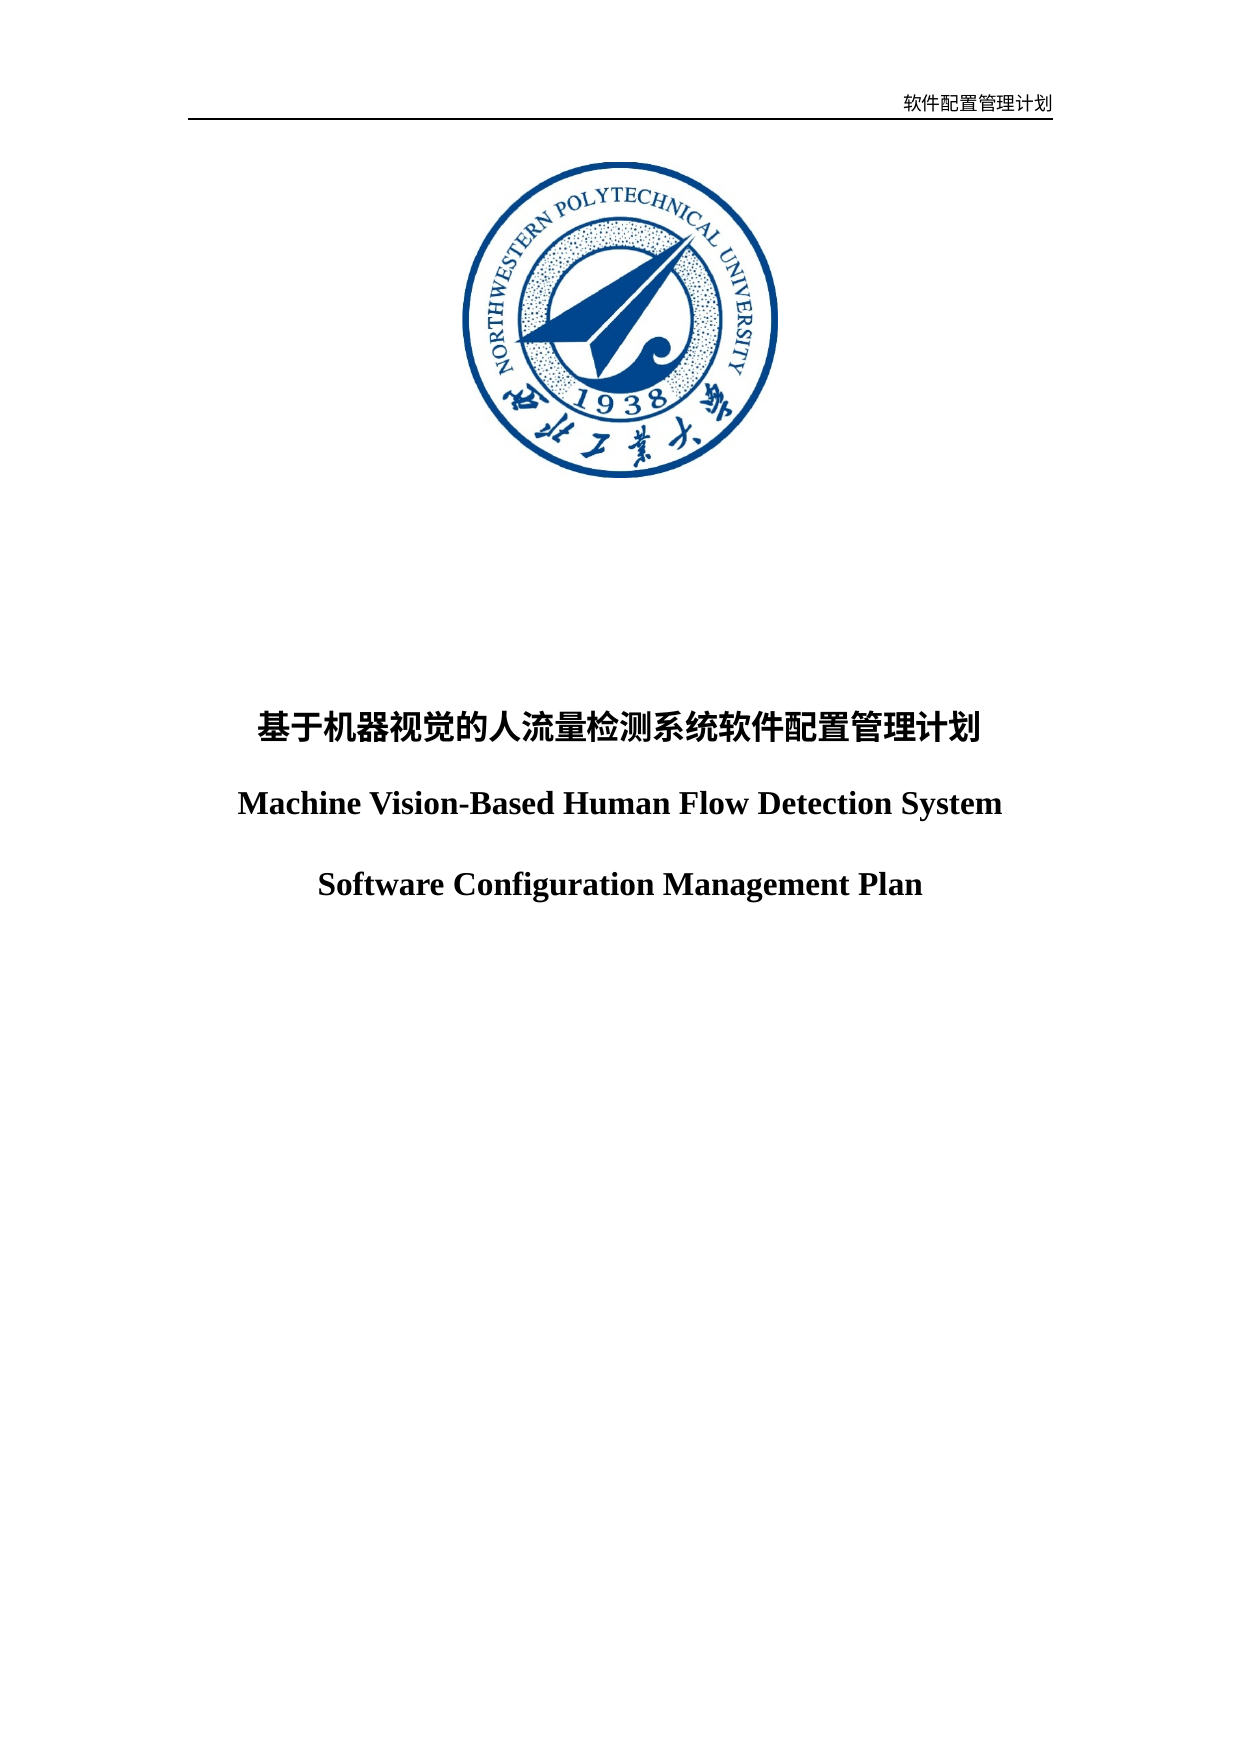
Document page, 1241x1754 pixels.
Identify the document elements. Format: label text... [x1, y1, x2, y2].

text Machine Vision-Based Human Flow Detection System Software Configuration Management Plan [187, 769, 1053, 916]
text 基于机器视觉的人流量检测系统软件配置管理计划 [187, 693, 1053, 758]
picture [462, 162, 778, 478]
